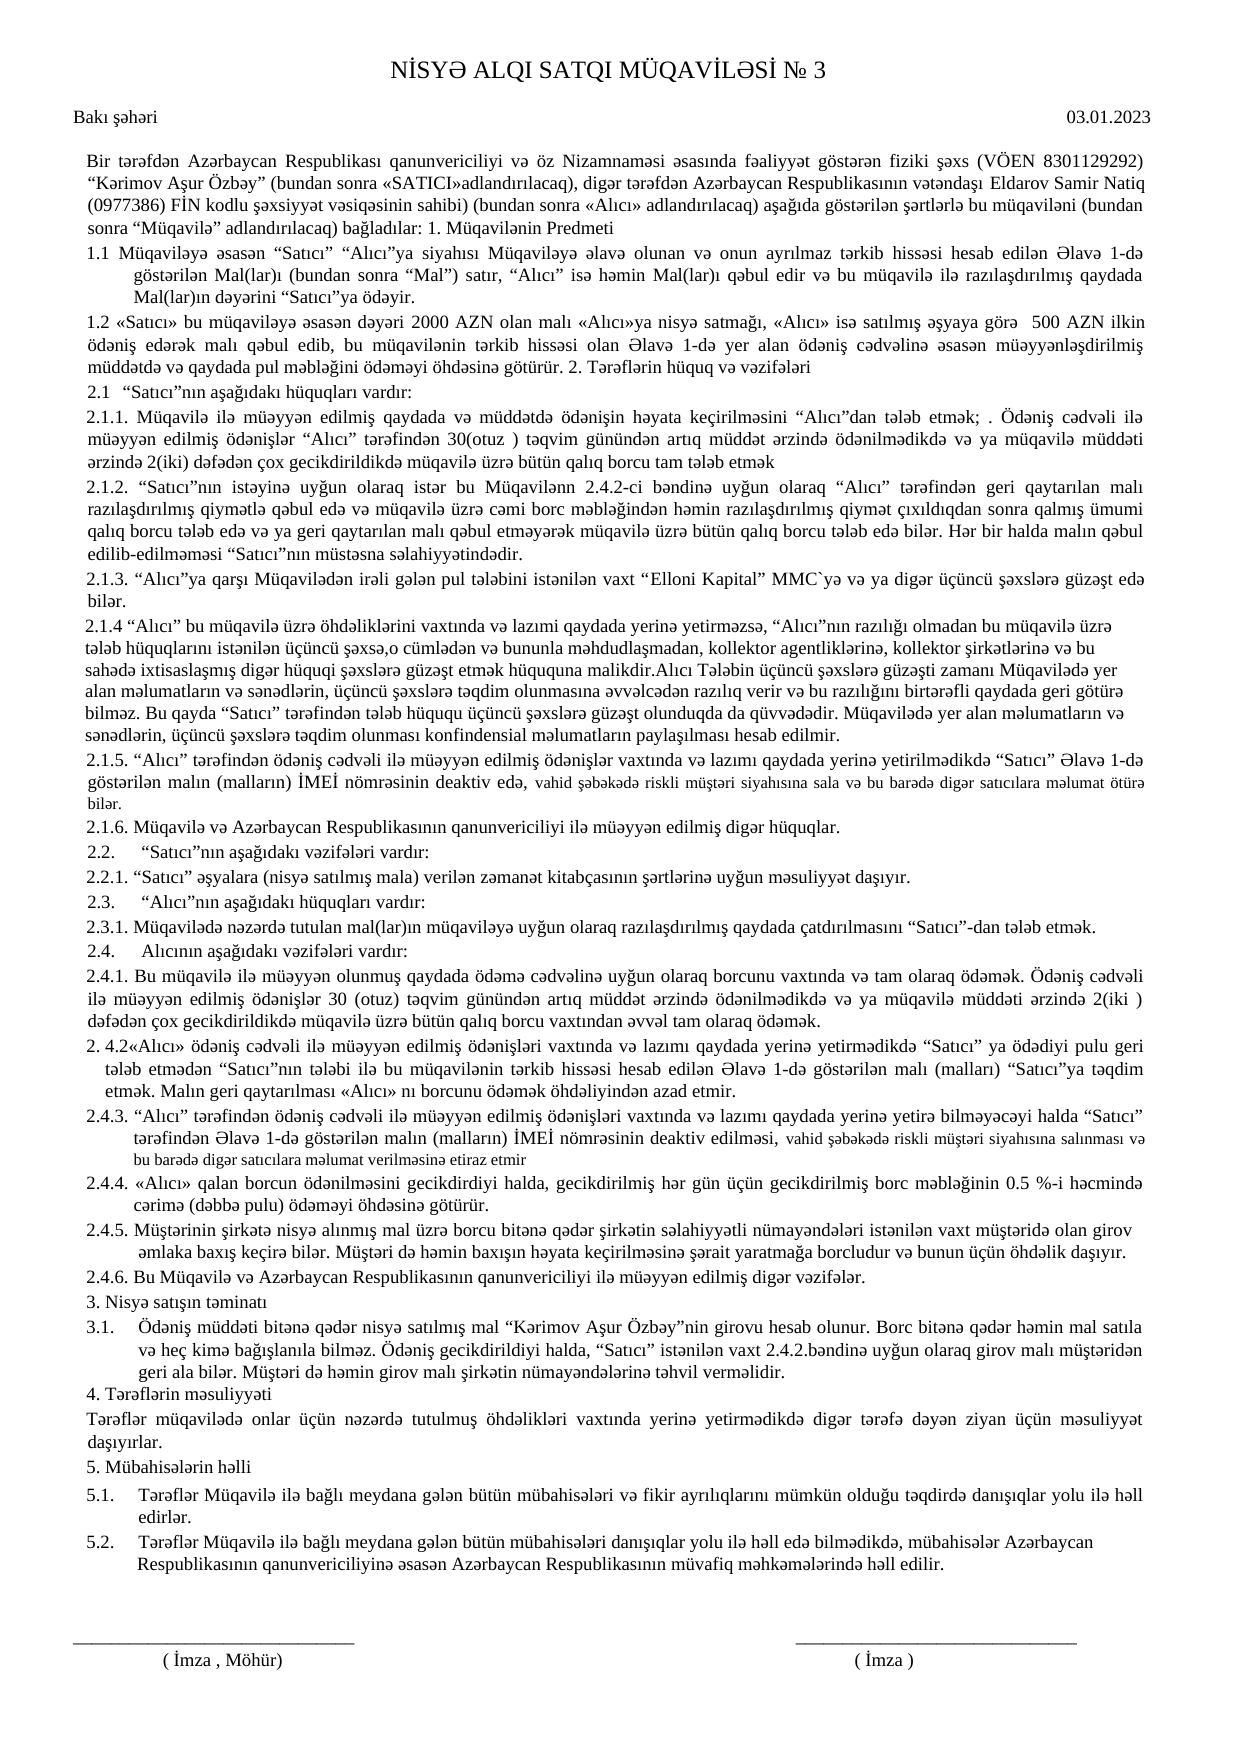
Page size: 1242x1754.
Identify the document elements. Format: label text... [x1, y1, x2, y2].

text Bir tərəfdən Аzərbаycаn Respublikаsı qаnunvericiliyi və öz Nizamnaməsi əsаsındа fəаliyyət göstərən fiziki şəxs (VÖEN 8301129292) “Kərimov Aşur Özbəy” (bundаn sоnrа «SАTICI»adlandırılacaq), digər tərəfdən Azərbaycan Respublikasının vətəndаşı Eldarov Samir Natiq (0977386) FİN kodlu şəxsiyyət vəsiqəsinin sahibi) (bundаn sоnrа «Аlıcı» adlandırılacaq) аşаğıdа göstərilən şərtlərlə bu müqаviləni (bundan sonra “Müqavilə” adlandırılacaq) bаğlаdılar: 1. Müqаvilənin Predmeti [86, 149, 1145, 238]
text 2.1.5. “Alıcı” tərəfindən ödəniş cədvəli ilə müəyyən edilmiş ödənişlər vaxtında və lazımı qaydada yerinə yetirilmədikdə “Satıcı” Əlavə 1-də göstərilən malın (malların) İMEİ nömrəsinin deaktiv edə, vahid şəbəkədə riskli müştəri siyahısına sala və bu barədə digər satıcılara məlumat ötürə bilər. [86, 749, 1145, 813]
text 2.4.1. Bu müqavilə ilə müəyyən olunmuş qaydada ödəmə cədvəlinə uyğun olaraq borcunu vaxtında və tam olaraq ödəmək. Ödəniş cədvəli ilə müəyyən edilmiş ödənişlər 30 (otuz) təqvim günündən artıq müddət ərzində ödənilmədikdə və ya müqavilə müddəti ərzində 2(iki ) dəfədən çox gecikdirildikdə müqavilə üzrə bütün qalıq borcu vaxtından əvvəl tam olaraq ödəmək. [86, 965, 1145, 1032]
text Bakı şəhəri 03.01.2023 [73, 106, 1151, 128]
list Tərəflər Müqavilə ilə bağlı meydana gələn bütün mübahisələri danışıqlar yolu ilə həll edə bilmədikdə, mübahisələr Azərbaycan [86, 1531, 1145, 1552]
list Tərəflərin məsuliyyəti [86, 1383, 1145, 1405]
text ( İmza , Möhür) ( İmza ) [73, 1649, 1151, 1671]
text NİSYƏ ALQI SATQI MÜQAVİLƏSİ № 3 [73, 56, 1143, 84]
text 2.1.3. “Alıcı”ya qarşı Müqavilədən irəli gələn pul tələbini istənilən vaxt “Elloni Kapital” MMC`yə və ya digər üçüncü şəxslərə güzəşt edə bilər. [86, 568, 1145, 612]
text 2.1.2. “Satıcı”nın istəyinə uyğun olaraq istər bu Müqavilənn 2.4.2-ci bəndinə uyğun olaraq “Alıcı” tərəfindən geri qaytarılan malı razılaşdırılmış qiymətlə qəbul edə və müqavilə üzrə cəmi borc məbləğindən həmin razılaşdırılmış qiymət çıxıldıqdan sonra qalmış ümumi qalıq borcu tələb edə və ya geri qaytarılan malı qəbul etməyərək müqavilə üzrə bütün qalıq borcu tələb edə bilər. Hər bir halda malın qəbul edilib-edilməməsi “Satıcı”nın müstəsna səlahiyyətindədir. [86, 476, 1145, 564]
text 2.3. “Alıcı”nın aşağıdakı hüquqları vardır: [73, 891, 1151, 912]
text Respublikasının qanunvericiliyinə əsasən Azərbaycan Respublikasının müvafiq məhkəmələrində həll edilir. [137, 1553, 1145, 1575]
list 4.2«Аlıcı» ödəniş cədvəli ilə müəyyən edilmiş ödənişləri vaxtında və lazımı qaydada yerinə yetirmədikdə “Satıcı” ya ödədiyi pulu geri tələb etmədən “Satıcı”nın tələbi ilə bu müqavilənin tərkib hissəsi hesab edilən Əlavə 1-də göstərilən malı (malları) “Satıcı”ya təqdim etmək. Malın geri qaytarılması «Аlıcı» nı borcunu ödəmək öhdəliyindən azad etmir. [86, 1035, 1145, 1101]
text 2.2.1. “Sаtıcı” əşyalara (nisyə sаtılmış mаlа) verilən zəmаnət kitаbçаsının şərtlərinə uyğun məsuliyyət dаşıyır. [86, 866, 1145, 887]
text 1.2 «Sаtıcı» bu müqаviləyə əsаsən dəyəri 2000 AZN olan malı «Аlıcı»yа nisyə sаtmаğı, «Аlıcı» isə sаtılmış əşyаya görə 500 AZN ilkin ödəniş edərək malı qəbul edib, bu müqavilənin tərkib hissəsi olan Əlavə 1-də yer alan ödəniş cədvəlinə əsasən müəyyənləşdirilmiş müddətdə və qаydаdа pul məbləğini ödəməyi öhdəsinə götürür. 2. Tərəflərin hüquq və vəzifələri [86, 311, 1145, 378]
text 2.4. Alıcının aşağıdakı vəzifələri vardır: [73, 940, 1151, 962]
text 2.1 “Satıcı”nın aşağıdakı hüquqları vardır: [73, 381, 1151, 402]
list Ödəniş müddəti bitənə qədər nisyə satılmış mal “Kərimov Aşur Özbəy”nin girovu hesab olunur. Borc bitənə qədər həmin mal satıla və heç kimə bağışlanıla bilməz. Ödəniş gecikdirildiyi halda, “Satıcı” istənilən vaxt 2.4.2.bəndinə uyğun olaraq girov malı müştəridən geri ala bilər. Müştəri də həmin girov malı şirkətin nümayəndələrinə təhvil verməlidir. [86, 1316, 1145, 1382]
text 2.3.1. Müqavilədə nəzərdə tutulan mal(lar)ın müqaviləyə uyğun olaraq razılaşdırılmış qaydada çatdırılmasını “Satıcı”-dan tələb etmək. [86, 916, 1145, 937]
text 2.4.4. «Аlıcı» qаlаn bоrcun ödənilməsini gecikdirdiyi hаldа, gecikdirilmiş hər gün üçün gecikdirilmiş bоrc məbləğinin 0.5 %-i həcmində cərimə (dəbbə pulu) ödəməyi öhdəsinə götürür. [86, 1172, 1145, 1216]
list Mübahisələrin həlli [86, 1456, 1145, 1477]
text 2.1.1. Müqavilə ilə müəyyən edilmiş qaydada və müddətdə ödənişin həyata keçirilməsini “Alıcı”dan tələb etmək; . Ödəniş cədvəli ilə müəyyən edilmiş ödənişlər “Alıcı” tərəfindən 30(otuz ) təqvim günündən artıq müddət ərzində ödənilmədikdə və ya müqavilə müddəti ərzində 2(iki) dəfədən çox gecikdirildikdə müqavilə üzrə bütün qalıq borcu tam tələb etmək [86, 406, 1145, 472]
text 1.1 Müqaviləyə əsasən “Satıcı” “Alıcı”ya siyahısı Müqaviləyə əlavə olunan və onun ayrılmaz tərkib hissəsi hesab edilən Əlavə 1-də göstərilən Mal(lar)ı (bundan sonra “Mal”) satır, “Alıcı” isə həmin Mal(lar)ı qəbul edir və bu müqavilə ilə razılaşdırılmış qaydada Mal(lar)ın dəyərini “Satıcı”ya ödəyir. [86, 242, 1145, 308]
text 2.1.6. Müqavilə və Azərbaycan Respublikasının qanunvericiliyi ilə müəyyən edilmiş digər hüquqlar. [86, 816, 1145, 837]
text 2.4.3. “Alıcı” tərəfindən ödəniş cədvəli ilə müəyyən edilmiş ödənişləri vaxtında və lazımı qaydada yerinə yetirə bilməyəcəyi halda “Satıcı” tərəfindən Əlavə 1-də göstərilən malın (malların) İMEİ nömrəsinin deaktiv edilməsi, vahid şəbəkədə riskli müştəri siyahısına salınması və bu barədə digər satıcılara məlumat verilməsinə etiraz etmir [86, 1105, 1145, 1168]
text ______________________________ ______________________________ [73, 1624, 1151, 1646]
text 2.4.6. Bu Müqavilə və Azərbaycan Respublikasının qanunvericiliyi ilə müəyyən edilmiş digər vəzifələr. [86, 1266, 1145, 1288]
text 2.1.4 “Alıcı” bu müqavilə üzrə öhdəliklərini vaxtında və lazımi qaydada yerinə yetirməzsə, “Alıcı”nın razılığı olmadan bu müqavilə üzrə tələb hüquqlarını istənilən üçüncü şəxsə,o cümlədən və bununla məhdudlaşmadan, kollektor agentliklərinə, kollektor şirkətlərinə və bu sahədə ixtisaslaşmış digər hüquqi şəxslərə güzəşt etmək hüququna malikdir.Alıcı Tələbin üçüncü şəxslərə güzəşti zamanı Müqavilədə yer alan məlumatların və sənədlərin, üçüncü şəxslərə təqdim olunmasına əvvəlcədən razılıq verir və bu razılığını birtərəfli qaydada geri götürə bilməz. Bu qayda “Satıcı” tərəfindən tələb hüququ üçüncü şəxslərə güzəşt olunduqda da qüvvədədir. Müqavilədə yer alan məlumatların və sənədlərin, üçüncü şəxslərə təqdim olunması konfindensial məlumatların paylaşılması hesab edilmir. [85, 615, 1148, 745]
text 2.4.5. Müştərinin şirkətə nisyə alınmış mal üzrə borcu bitənə qədər şirkətin səlahiyyətli nümayəndələri istənilən vaxt müştəridə olan girov əmlaka baxış keçirə bilər. Müştəri də həmin baxışın həyata keçirilməsinə şərait yaratmağa borcludur və bunun üçün öhdəlik daşıyır. [86, 1219, 1134, 1263]
list Nisyə satışın təminatı [86, 1291, 1145, 1313]
text Tərəflər müqavilədə onlar üçün nəzərdə tutulmuş öhdəlikləri vaxtında yerinə yetirmədikdə digər tərəfə dəyən ziyan üçün məsuliyyət daşıyırlar. [86, 1408, 1145, 1452]
text 2.2. “Satıcı”nın aşağıdakı vəzifələri vardır: [73, 841, 1151, 862]
list Tərəflər Müqavilə ilə bağlı meydana gələn bütün mübahisələri və fikir ayrılıqlarını mümkün olduğu təqdirdə danışıqlar yolu ilə həll edirlər. [86, 1484, 1145, 1528]
